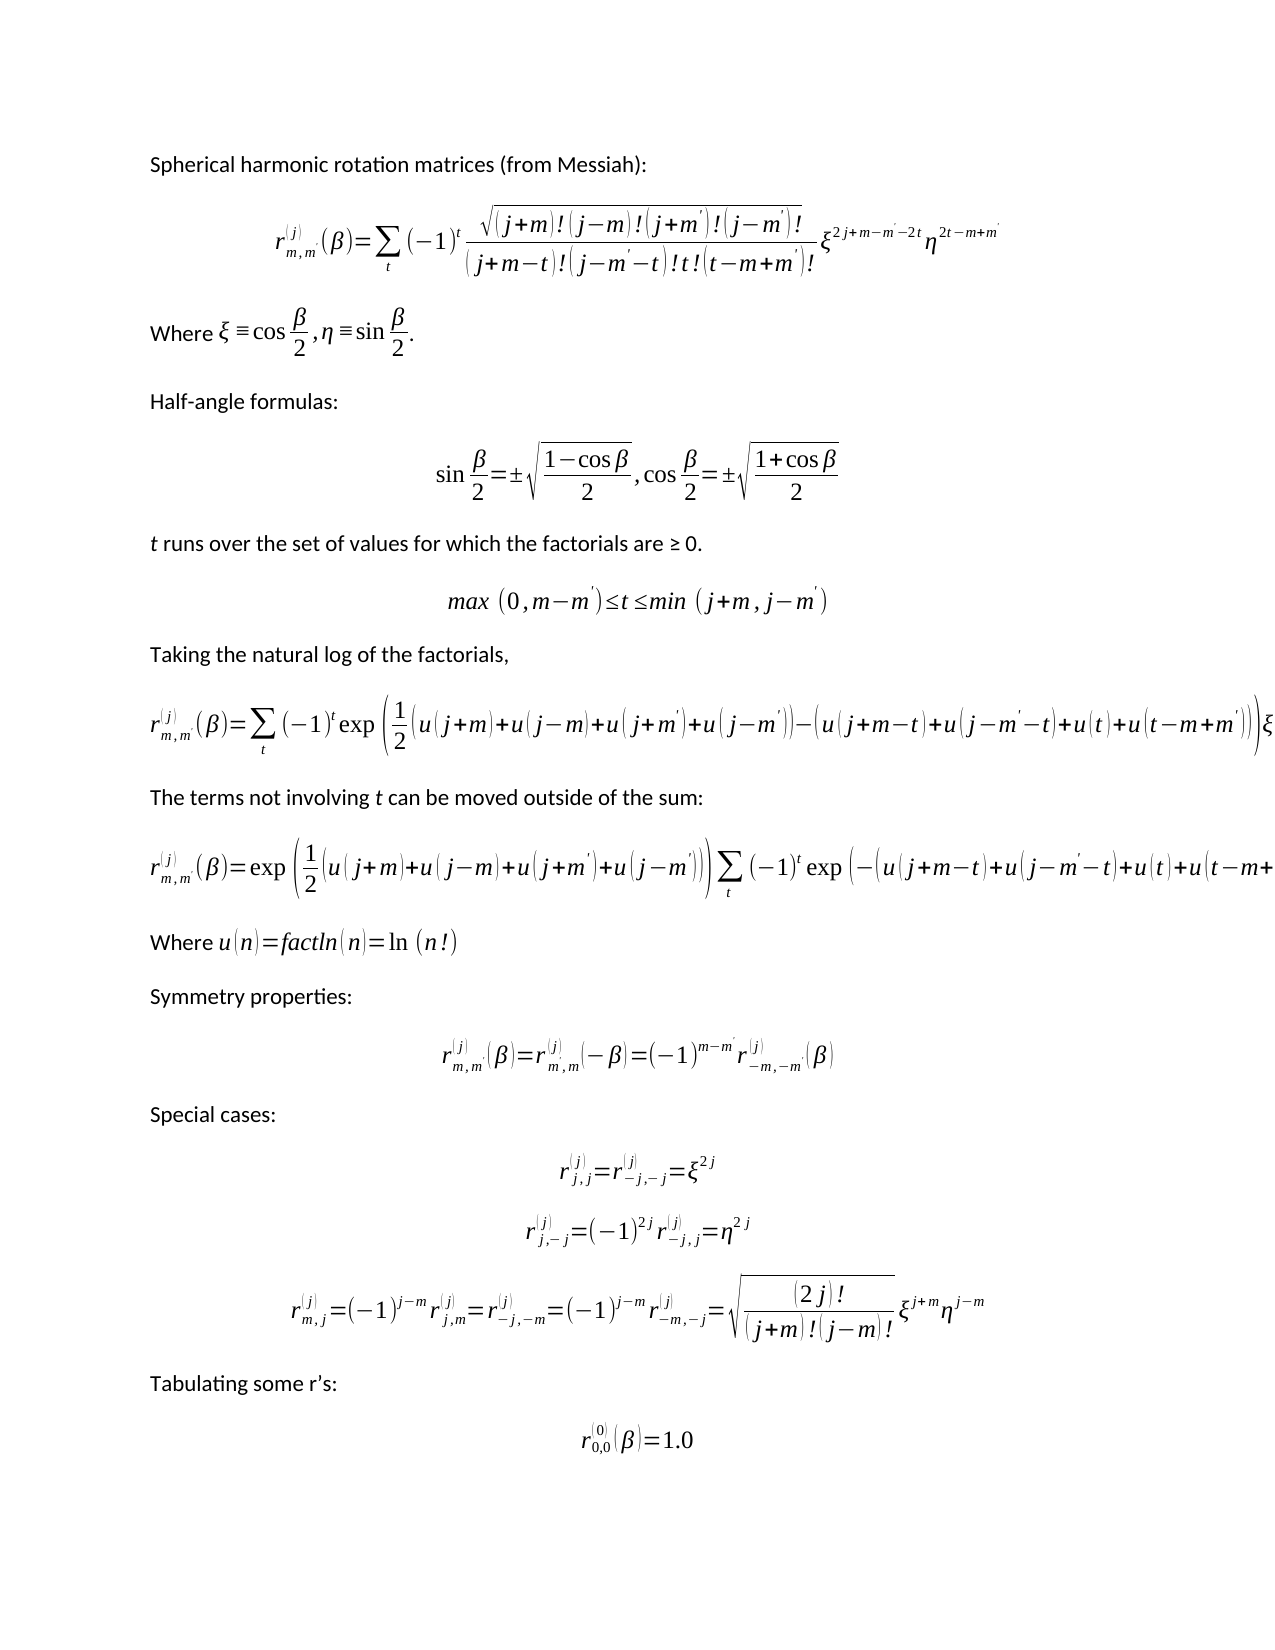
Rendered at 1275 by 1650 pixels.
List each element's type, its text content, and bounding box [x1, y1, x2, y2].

text t runs over the set of values for which the factorials are ≥ 0. [150, 529, 1125, 558]
text Half-angle formulas: [150, 387, 1125, 416]
text Where [150, 927, 1125, 957]
text Symmetry properties: [150, 982, 1125, 1011]
text The terms not involving t can be moved outside of the sum: [150, 783, 1125, 812]
text Special cases: [150, 1100, 1125, 1128]
text Taking the natural log of the factorials, [150, 641, 1125, 668]
text Where . [150, 303, 1125, 362]
text Tabulating some r’s: [150, 1369, 1125, 1397]
text Spherical harmonic rotation matrices (from Messiah): [150, 150, 1125, 178]
